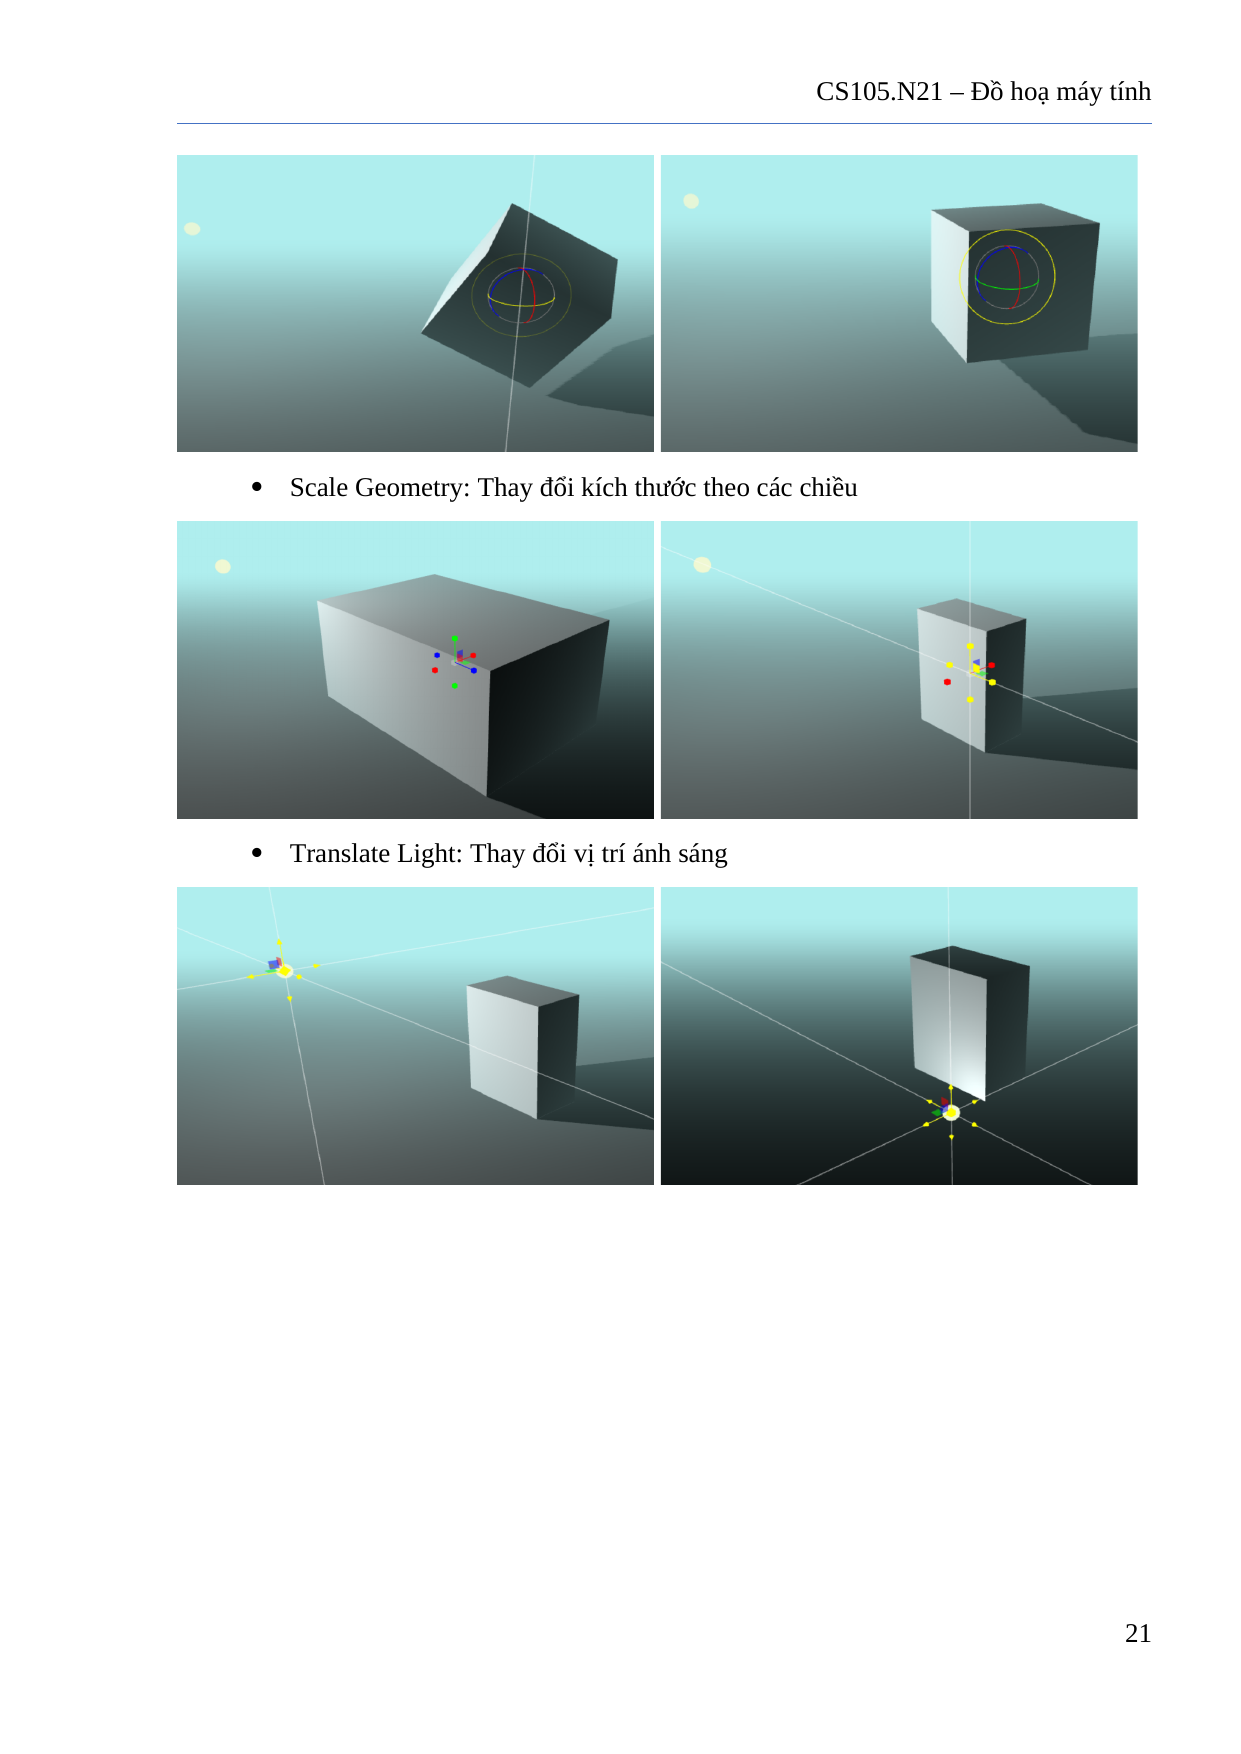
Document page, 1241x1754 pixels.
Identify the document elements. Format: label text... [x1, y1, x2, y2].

picture [660, 887, 1138, 1185]
picture [177, 155, 654, 452]
picture [177, 521, 654, 819]
list Scale Geometry: Thay đổi kích thước theo các chiều [252, 471, 1152, 502]
picture [660, 155, 1138, 452]
picture [177, 887, 654, 1185]
picture [660, 521, 1138, 819]
list Translate Light: Thay đổi vị trí ánh sáng [252, 837, 1152, 869]
